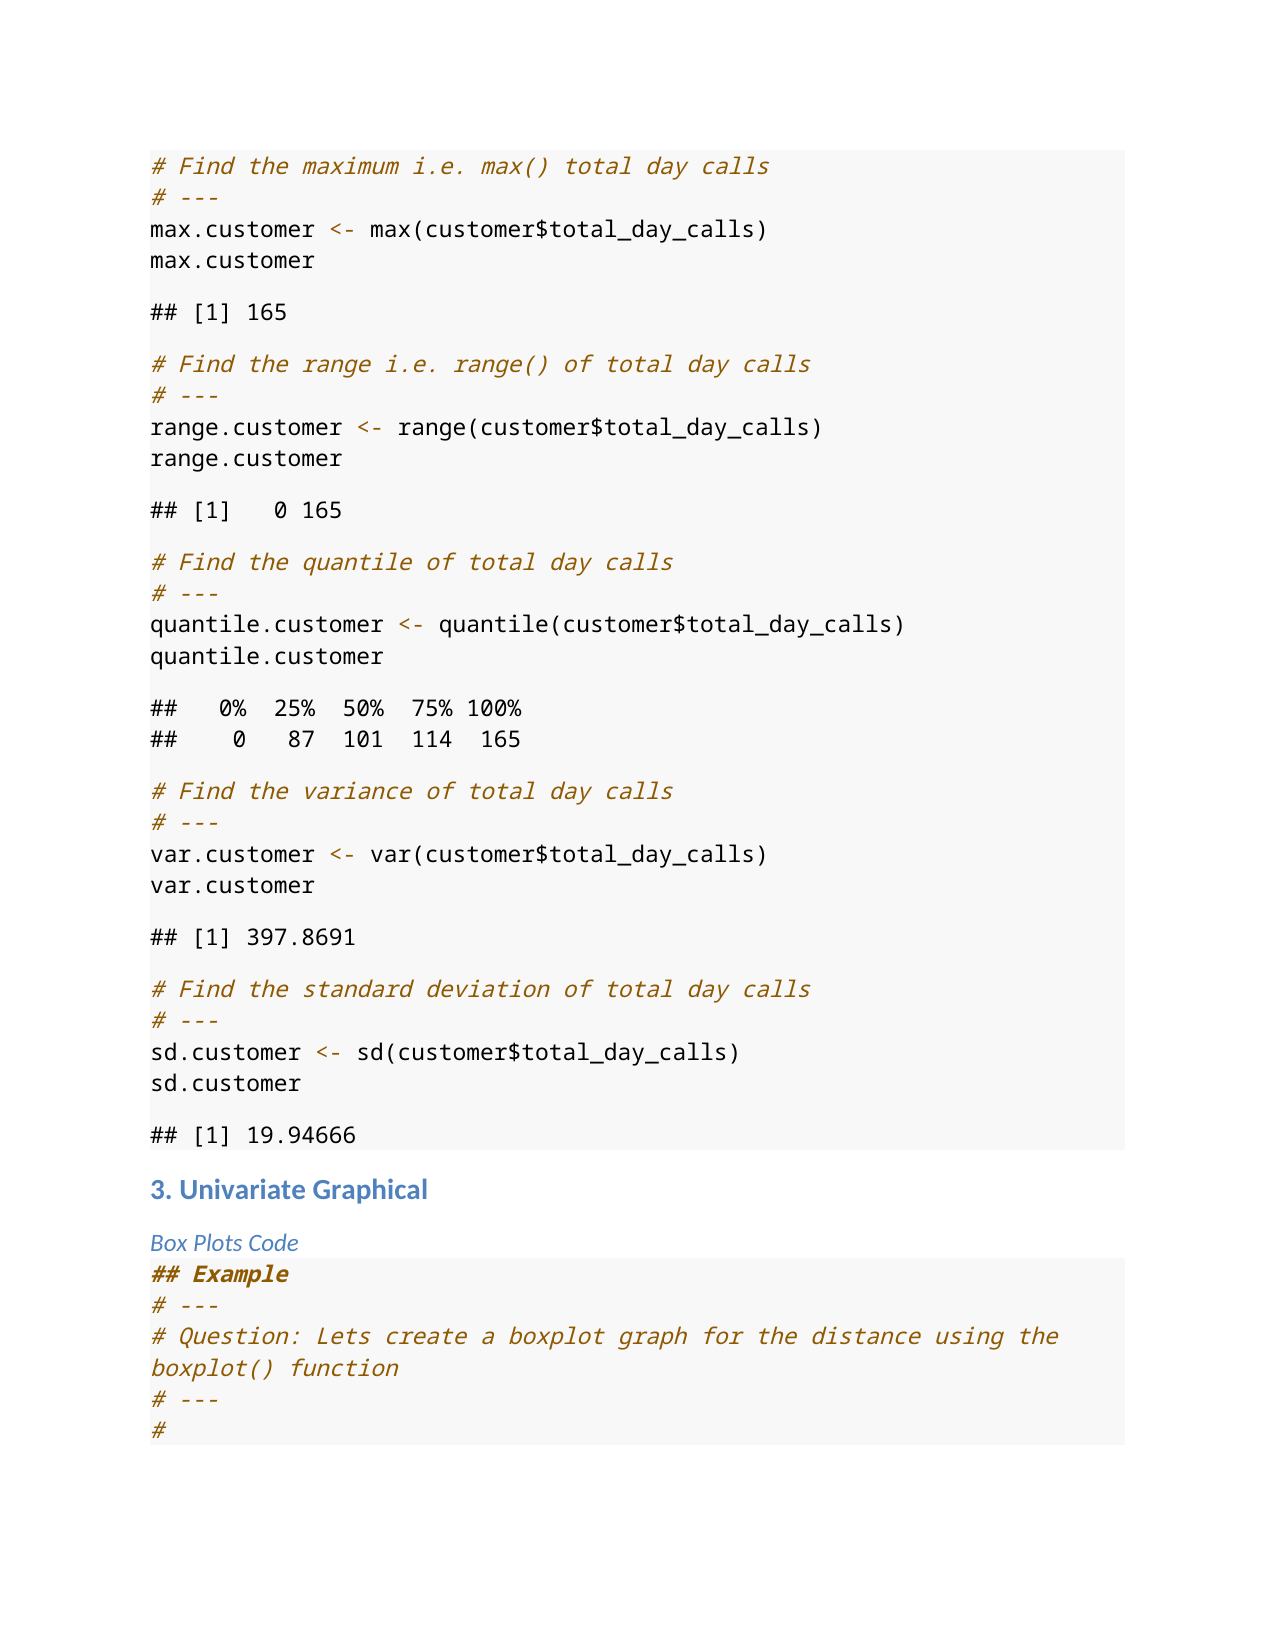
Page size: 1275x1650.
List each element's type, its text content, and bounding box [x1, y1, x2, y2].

text # Find the maximum i.e. max() total day calls # --- max.customer <- max(customer$total_day_calls) max.customer [150, 150, 1125, 275]
text ## Example # --- # Question: Lets create a boxplot graph for the distance using the boxplot() function # --- # boxplot(hills$dist) [164, 1258, 1125, 1445]
text ## 0% 25% 50% 75% 100% ## 0 87 101 114 165 [150, 692, 1125, 754]
text # Find the quantile of total day calls # --- quantile.customer <- quantile(customer$total_day_calls) quantile.customer [150, 546, 1125, 671]
text ## [1] 165 [150, 296, 1125, 327]
text ## [1] 19.94666 [150, 1119, 1125, 1150]
text ## [1] 0 165 [150, 494, 1125, 525]
subtitle Box Plots Code [150, 1227, 1125, 1258]
text ## [1] 397.8691 [150, 921, 1125, 952]
subtitle 3. Univariate Graphical [150, 1171, 1125, 1206]
text # Find the variance of total day calls # --- var.customer <- var(customer$total_day_calls) var.customer [150, 775, 1125, 900]
text # Find the range i.e. range() of total day calls # --- range.customer <- range(customer$total_day_calls) range.customer [219, 348, 1125, 473]
text # Find the standard deviation of total day calls # --- sd.customer <- sd(customer$total_day_calls) sd.customer [219, 973, 1125, 1098]
